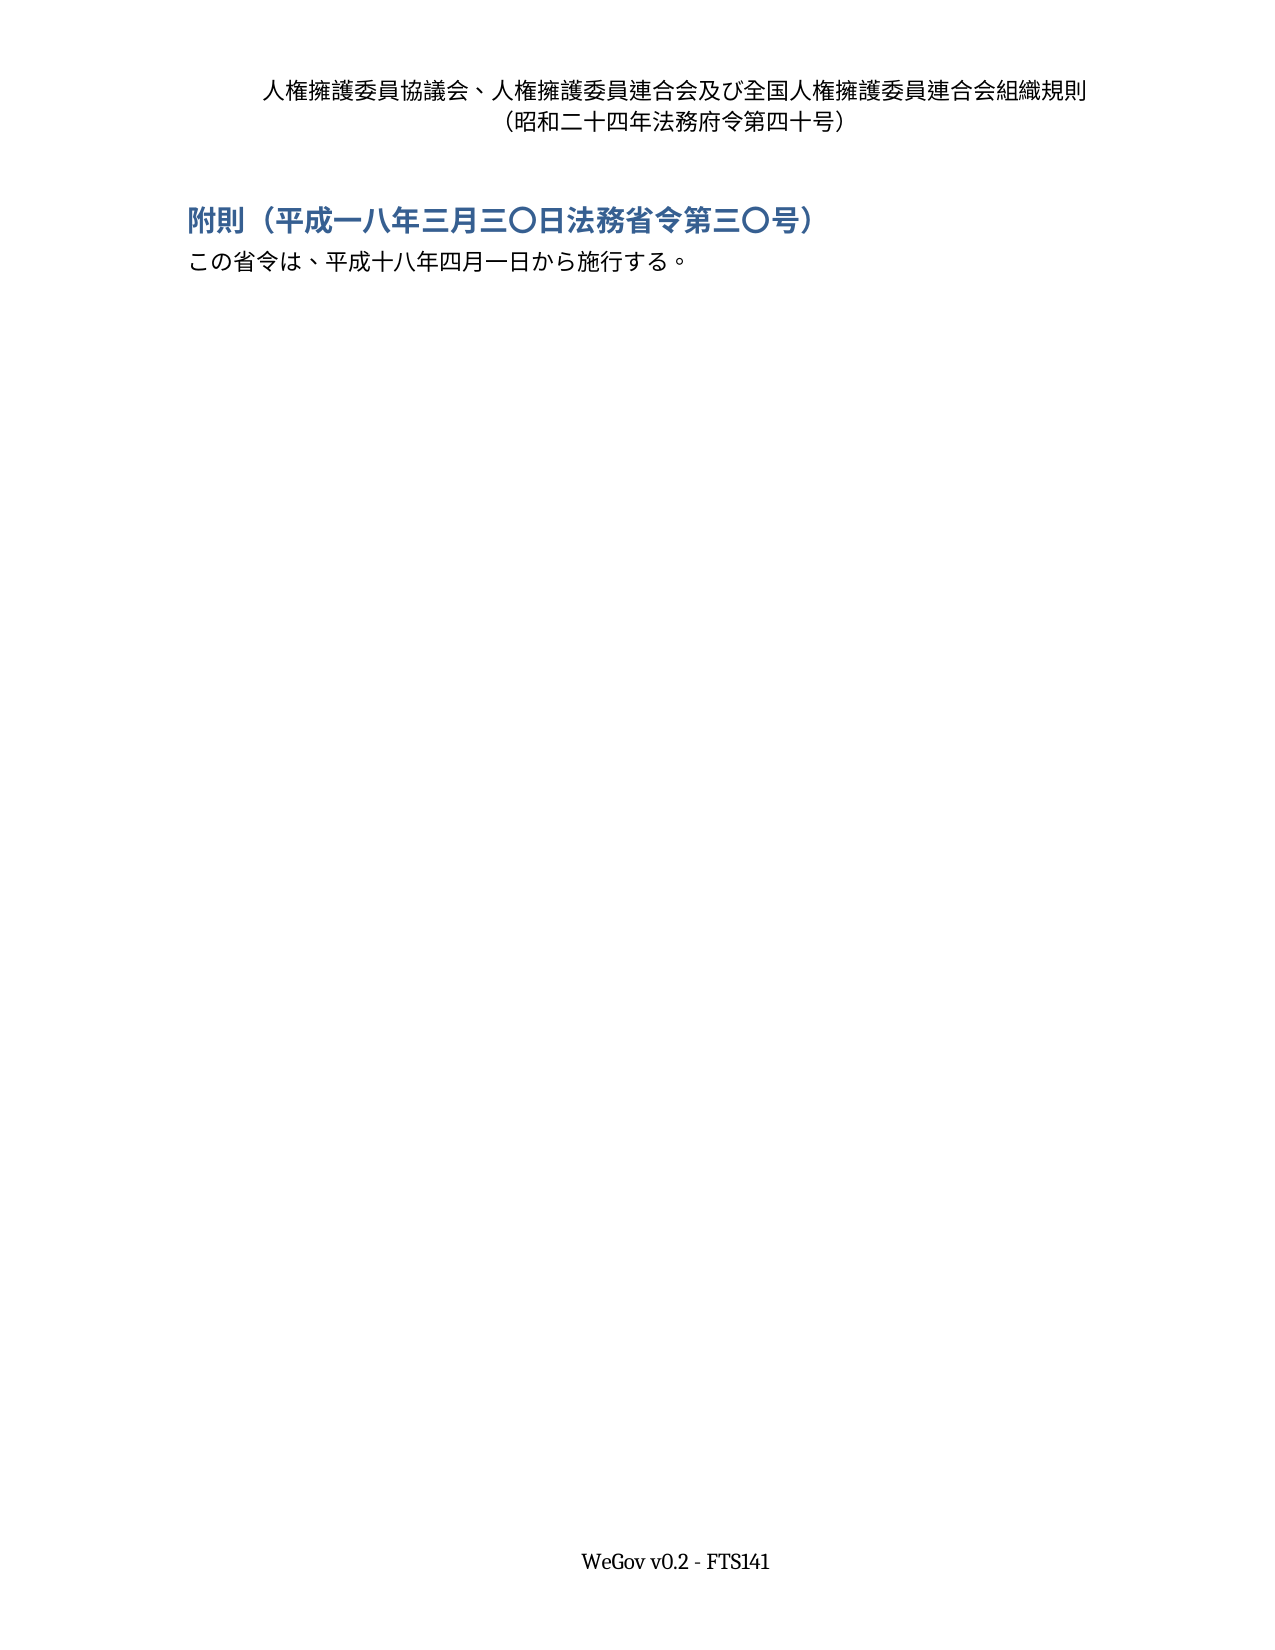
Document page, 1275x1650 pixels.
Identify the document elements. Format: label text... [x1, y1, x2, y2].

text この省令は、平成十八年四月一日から施行する。 [187, 246, 1087, 277]
subtitle 附則（平成一八年三月三〇日法務省令第三〇号） [187, 200, 1087, 240]
